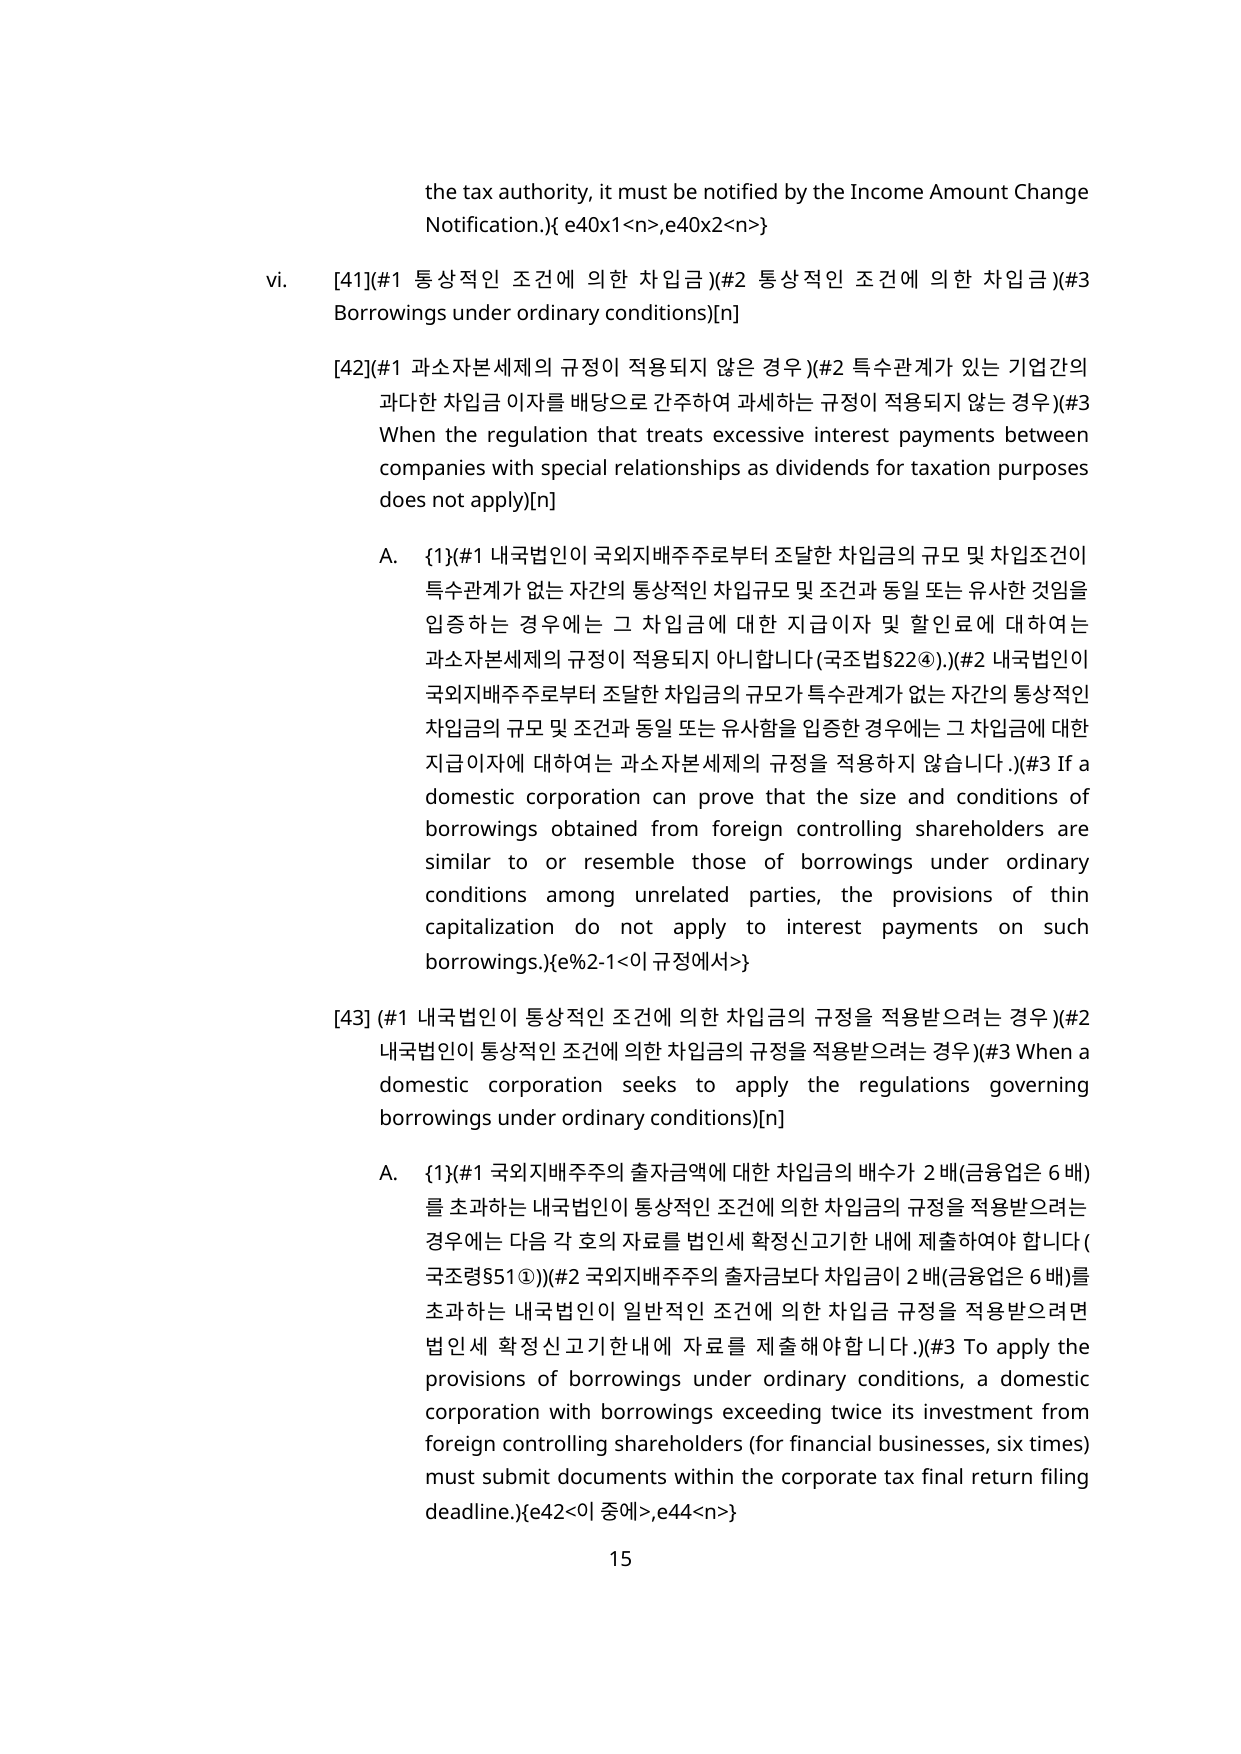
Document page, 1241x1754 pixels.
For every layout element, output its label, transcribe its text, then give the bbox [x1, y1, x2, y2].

list [42](#1 과소자본세제의 규정이 적용되지 않은 경우)(#2 특수관계가 있는 기업간의 과다한 차입금 이자를 배당으로 간주하여 과세하는 규정이 적용되지 않는 경우)(#3 When the regulation that treats excessive interest payments between companies with special relationships as dividends for taxation purposes does not apply)[n] [333, 351, 1090, 514]
list {1}(#1 내국법인이 국외지배주주로부터 조달한 차입금의 규모 및 차입조건이 특수관계가 없는 자간의 통상적인 차입규모 및 조건과 동일 또는 유사한 것임을 입증하는 경우에는 그 차입금에 대한 지급이자 및 할인료에 대하여는 과소자본세제의 규정이 적용되지 아니합니다(국조법§22④).)(#2 내국법인이 국외지배주주로부터 조달한 차입금의 규모가 특수관계가 없는 자간의 통상적인 차입금의 규모 및 조건과 동일 또는 유사함을 입증한 경우에는 그 차입금에 대한 지급이자에 대하여는 과소자본세제의 규정을 적용하지 않습니다.)(#3 If a domestic corporation can prove that the size and conditions of borrowings obtained from foreign controlling shareholders are similar to or resemble those of borrowings under ordinary conditions among unrelated parties, the provisions of thin capitalization do not apply to interest payments on such borrowings.){e%2-1<이 규정에서>} [379, 539, 1090, 976]
list [43] (#1 내국법인이 통상적인 조건에 의한 차입금의 규정을 적용받으려는 경우)(#2 내국법인이 통상적인 조건에 의한 차입금의 규정을 적용받으려는 경우)(#3 When a domestic corporation seeks to apply the regulations governing borrowings under ordinary conditions)[n] [333, 1001, 1090, 1131]
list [379, 177, 1090, 238]
list {1}(#1 국외지배주주의 출자금액에 대한 차입금의 배수가 2배(금융업은 6배)를 초과하는 내국법인이 통상적인 조건에 의한 차입금의 규정을 적용받으려는 경우에는 다음 각 호의 자료를 법인세 확정신고기한 내에 제출하여야 합니다(국조령§51①))(#2 국외지배주주의 출자금보다 차입금이 2배(금융업은 6배)를 초과하는 내국법인이 일반적인 조건에 의한 차입금 규정을 적용받으려면 법인세 확정신고기한내에 자료를 제출해야합니다.)(#3 To apply the provisions of borrowings under ordinary conditions, a domestic corporation with borrowings exceeding twice its investment from foreign controlling shareholders (for financial businesses, six times) must submit documents within the corporate tax final return filing deadline.){e42<이 중에>,e44<n>} [379, 1156, 1090, 1525]
list [41](#1 통상적인 조건에 의한 차입금)(#2 통상적인 조건에 의한 차입금)(#3 Borrowings under ordinary conditions)[n] [287, 263, 1090, 326]
